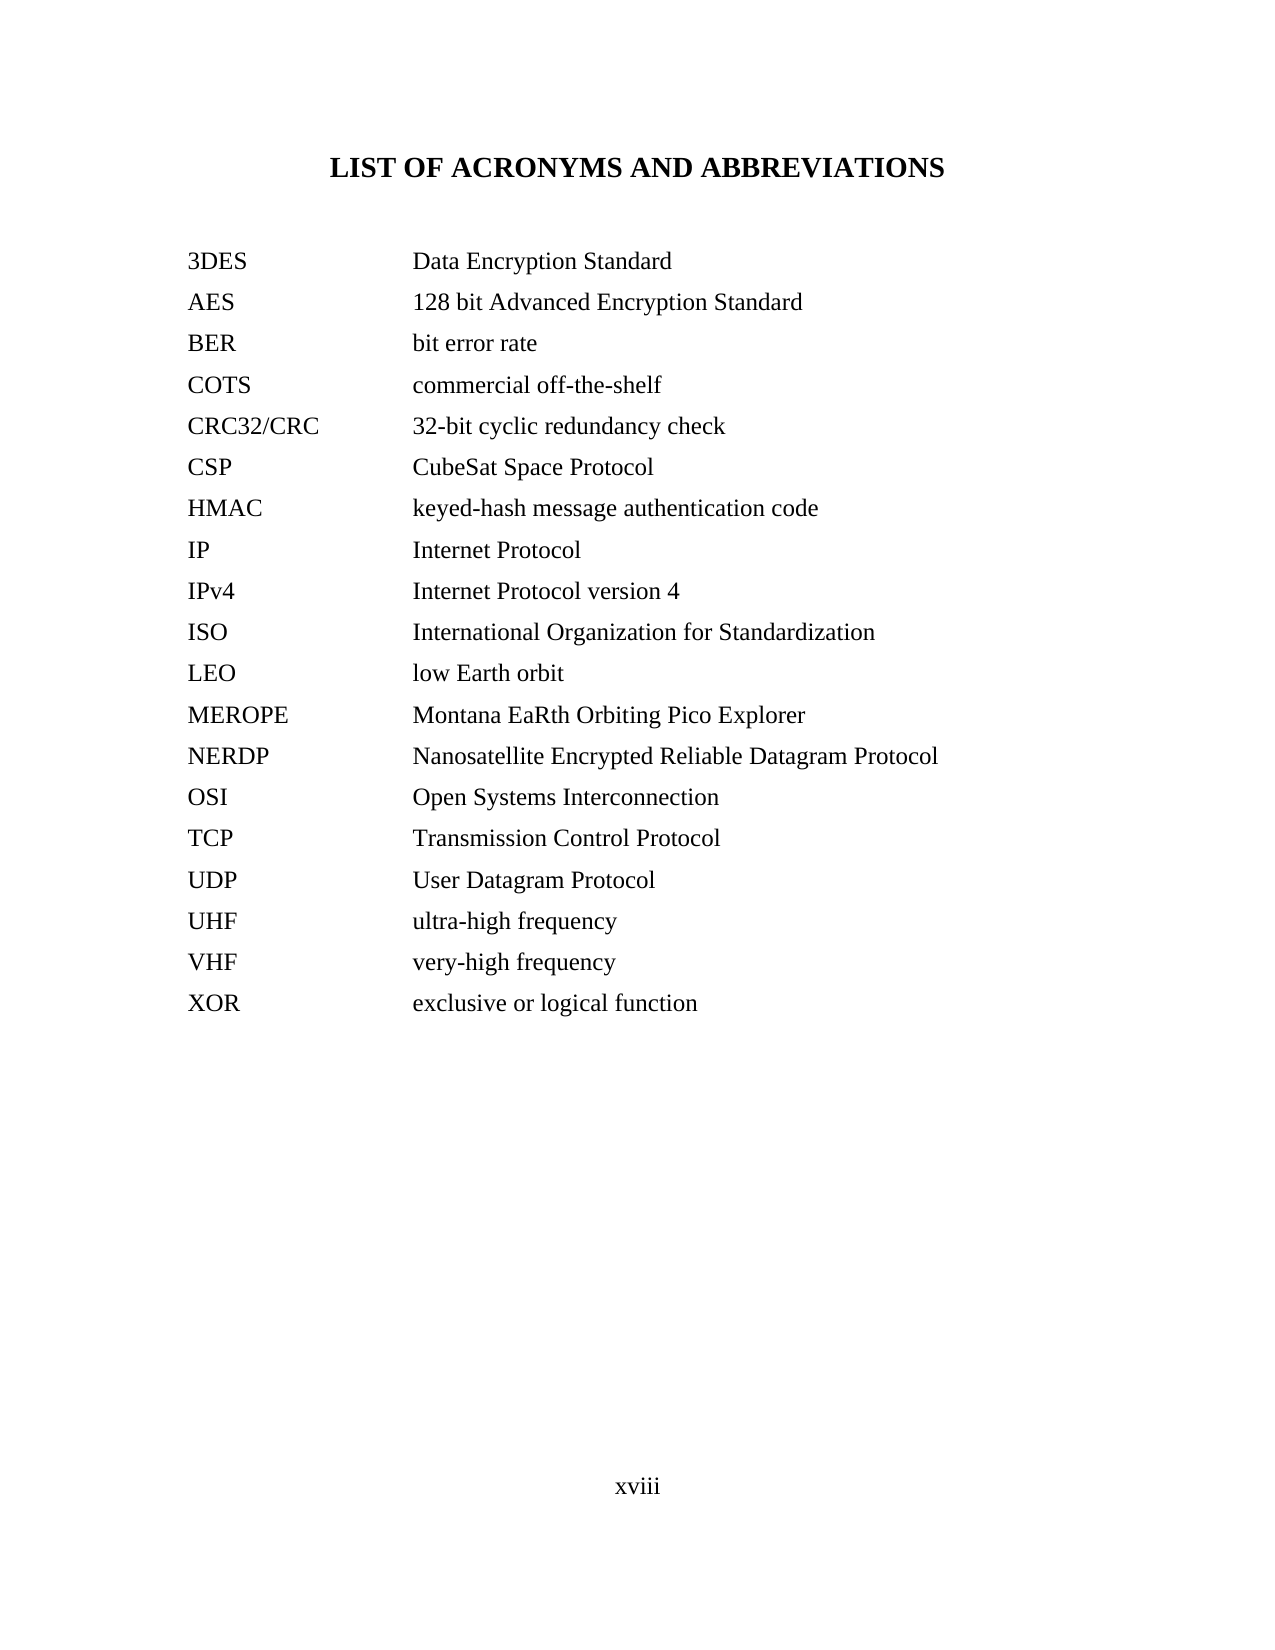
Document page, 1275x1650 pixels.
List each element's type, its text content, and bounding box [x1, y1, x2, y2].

text 3DES Data Encryption Standard [187, 246, 1087, 275]
text IPv4 Internet Protocol version 4 [187, 576, 1087, 605]
text IP Internet Protocol [187, 535, 1087, 563]
text LEO low Earth orbit [187, 658, 1087, 687]
text HMAC keyed-hash message authentication code [187, 493, 1087, 522]
text UDP User Datagram Protocol [187, 865, 1087, 893]
text CSP CubeSat Space Protocol [187, 452, 1087, 481]
text NERDP Nanosatellite Encrypted Reliable Datagram Protocol [187, 741, 1087, 770]
text OSI Open Systems Interconnection [187, 782, 1087, 811]
text UHF ultra-high frequency [187, 906, 1087, 935]
text XOR exclusive or logical function [187, 988, 1087, 1017]
text TCP Transmission Control Protocol [187, 823, 1087, 852]
text COTS commercial off-the-shelf [187, 370, 1087, 398]
subtitle LIST OF ACRONYMS AND ABBREVIATIONS [187, 150, 1087, 183]
text BER bit error rate [187, 328, 1087, 357]
text VHF very-high frequency [187, 947, 1087, 976]
text ISO International Organization for Standardization [187, 617, 1087, 646]
text AES 128 bit Advanced Encryption Standard [187, 287, 1087, 316]
text CRC32/CRC 32-bit cyclic redundancy check [187, 411, 1087, 440]
text MEROPE Montana EaRth Orbiting Pico Explorer [187, 700, 1087, 728]
